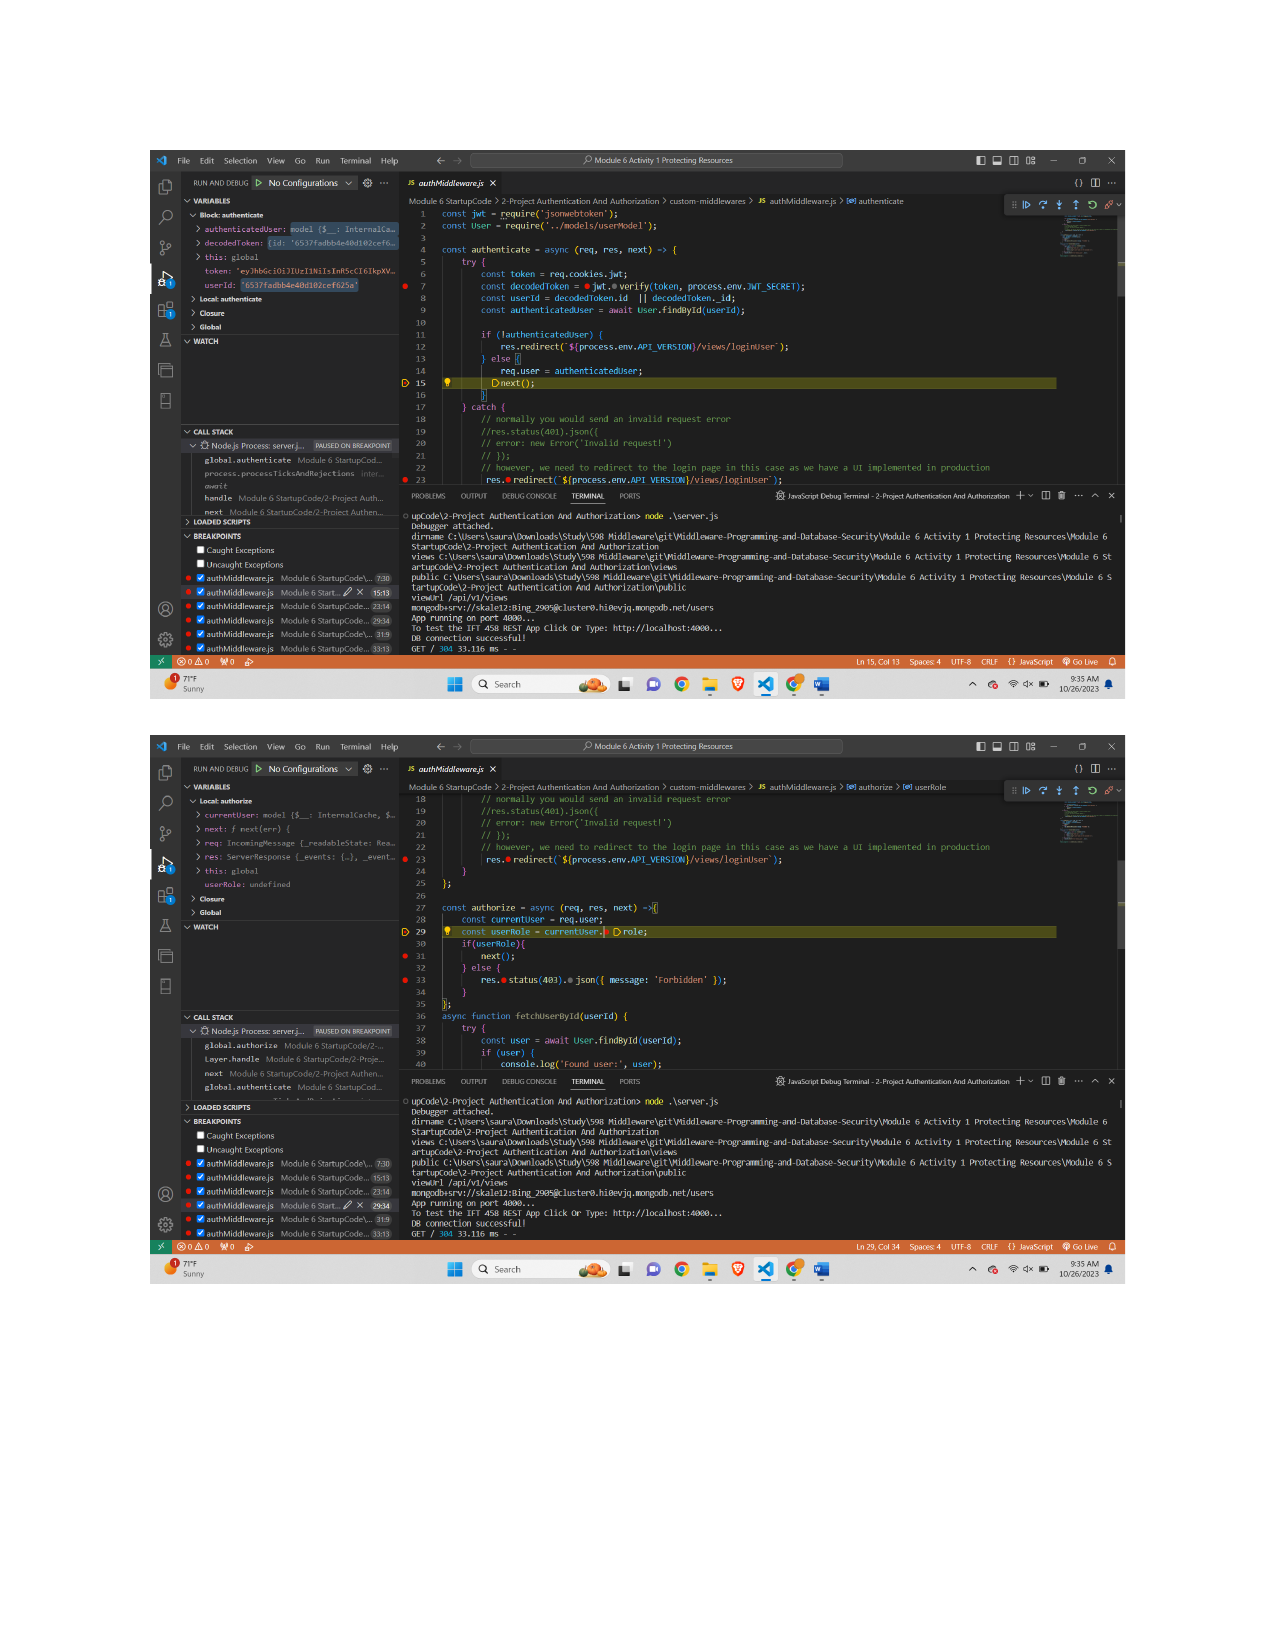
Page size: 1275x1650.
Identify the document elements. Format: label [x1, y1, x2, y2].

picture [150, 150, 1125, 699]
picture [150, 735, 1125, 1284]
